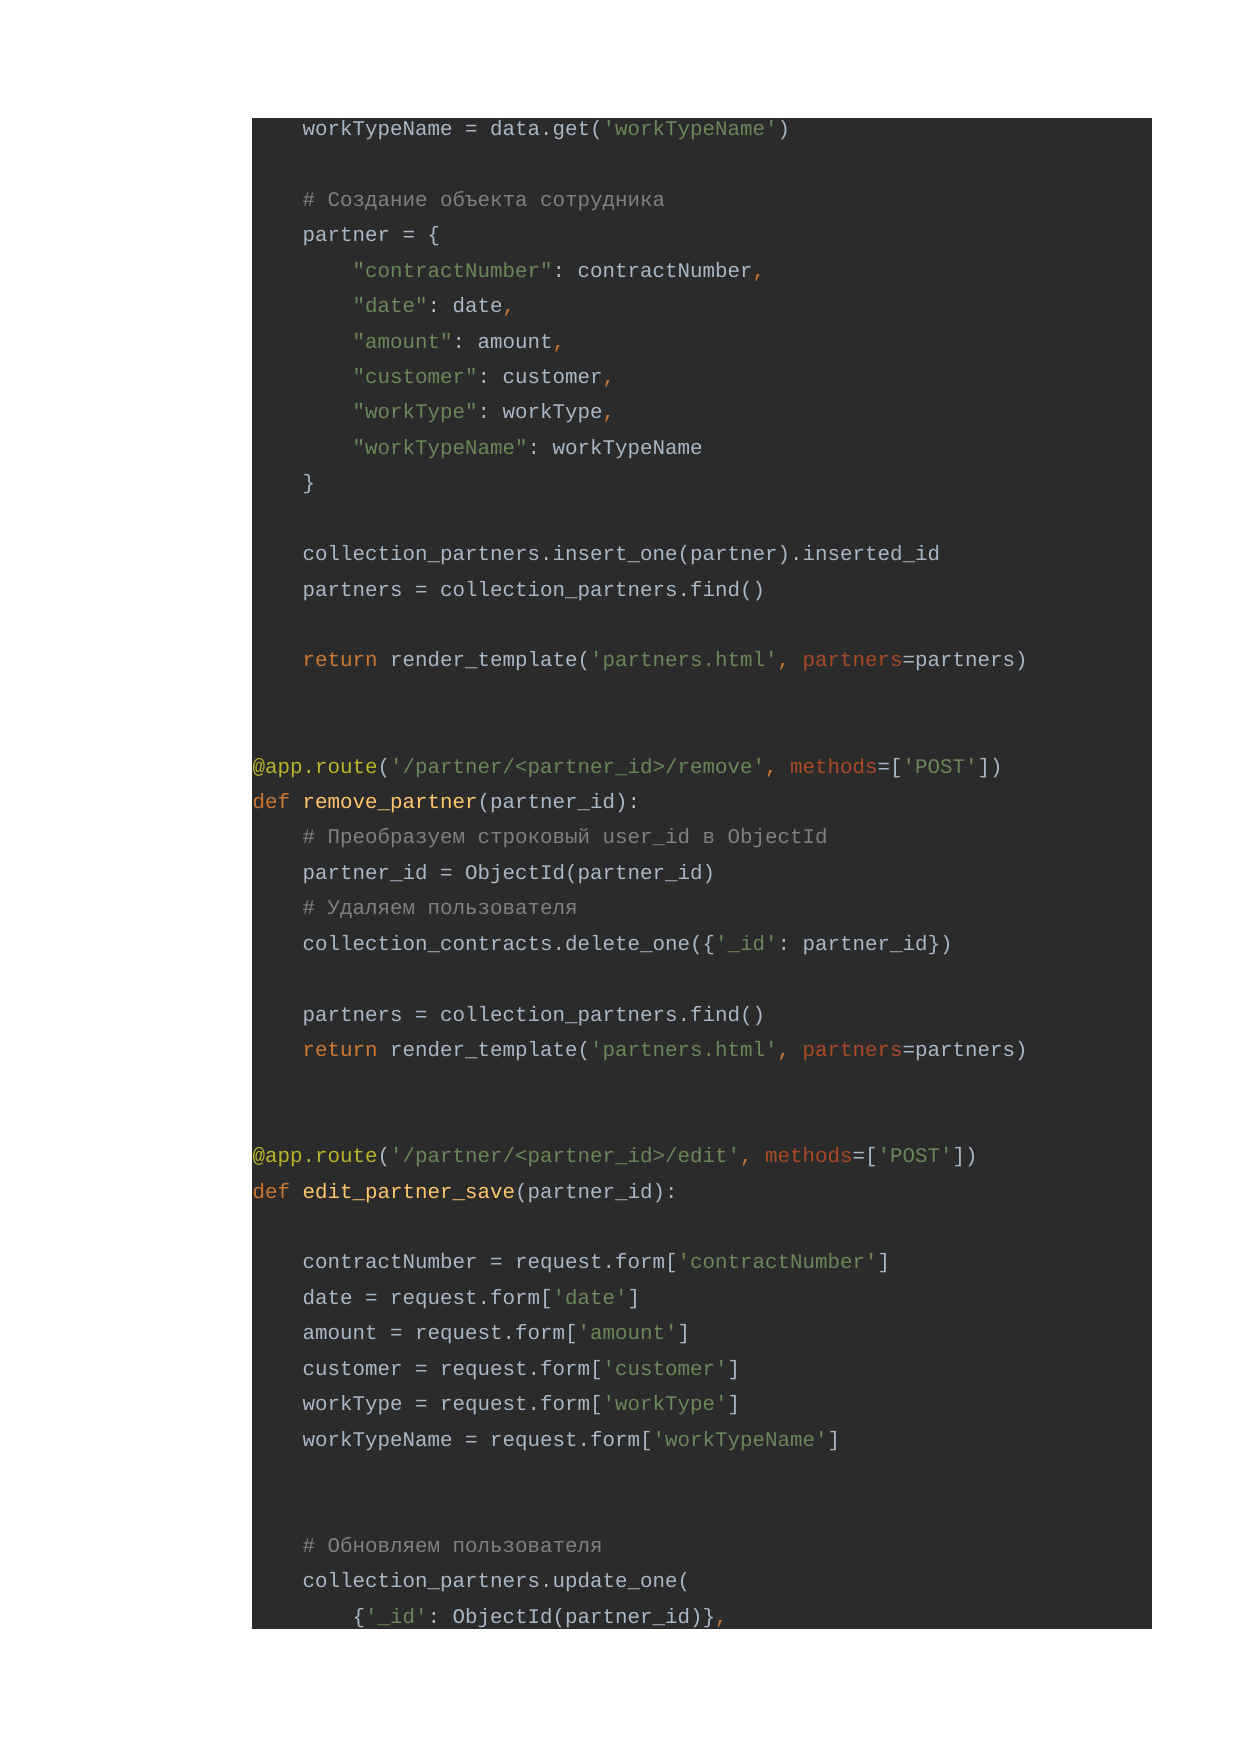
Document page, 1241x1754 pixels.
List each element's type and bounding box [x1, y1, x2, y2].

text [252, 118, 1152, 1629]
